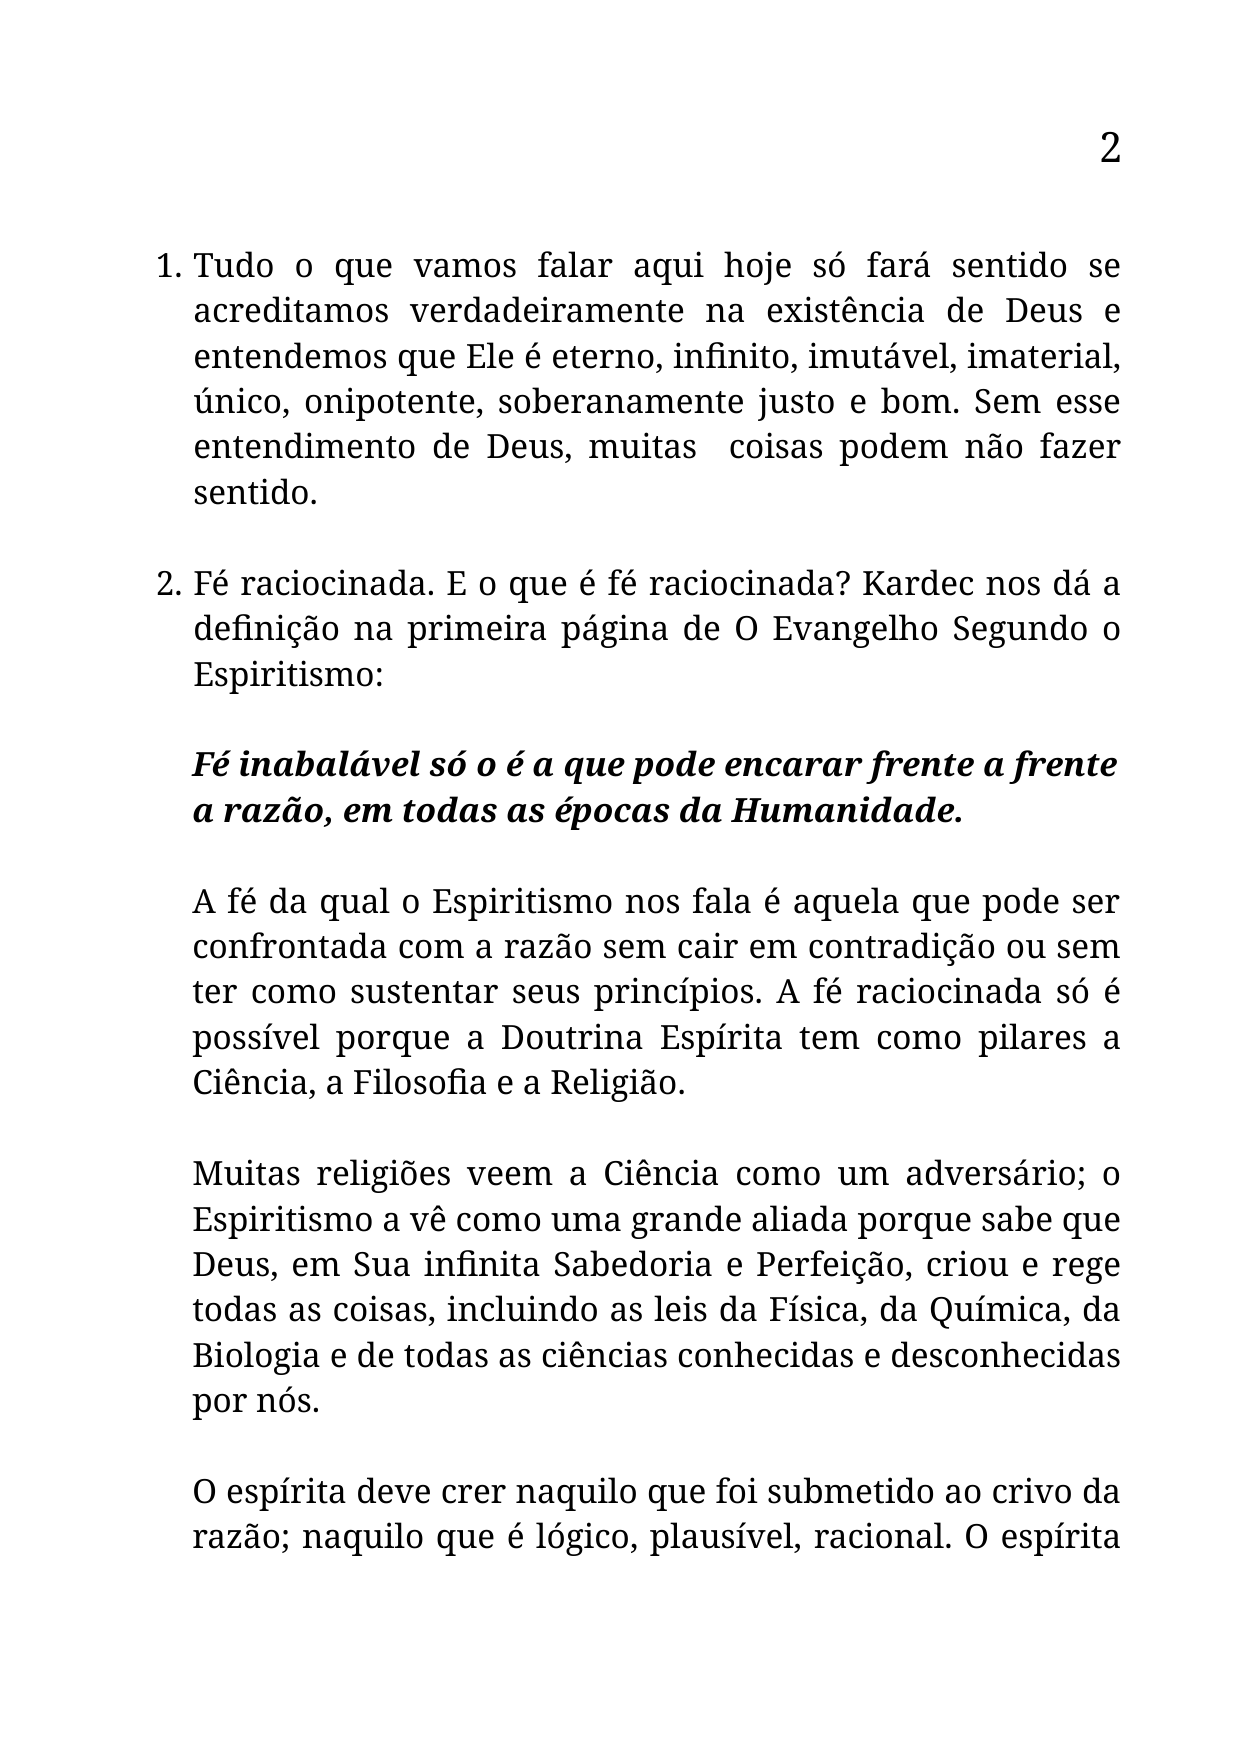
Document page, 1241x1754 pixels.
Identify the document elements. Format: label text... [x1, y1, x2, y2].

text A fé da qual o Espiritismo nos fala é aquela que pode ser confrontada com a razão sem cair em contradição ou sem ter como sustentar seus princípios. A fé raciocinada só é possível porque a Doutrina Espírita tem como pilares a Ciência, a Filosofia e a Religião. [192, 877, 1122, 1104]
list Tudo o que vamos falar aqui hoje só fará sentido se acreditamos verdadeiramente na existência de Deus e entendemos que Ele é eterno, infinito, imutável, imaterial, único, onipotente, soberanamente justo e bom. Sem esse entendimento de Deus, muitas coisas podem não fazer sentido. [156, 242, 1122, 514]
list Fé raciocinada. E o que é fé raciocinada? Kardec nos dá a definição na primeira página de O Evangelho Segundo o Espiritismo: [156, 559, 1122, 696]
text Fé inabalável só o é a que pode encarar frente a frente a razão, em todas as épocas da Humanidade. [192, 741, 1122, 832]
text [192, 1468, 1122, 1559]
text Muitas religiões veem a Ciência como um adversário; o Espiritismo a vê como uma grande aliada porque sabe que Deus, em Sua infinita Sabedoria e Perfeição, criou e rege todas as coisas, incluindo as leis da Física, da Química, da Biologia e de todas as ciências conhecidas e desconhecidas por nós. [192, 1150, 1122, 1422]
